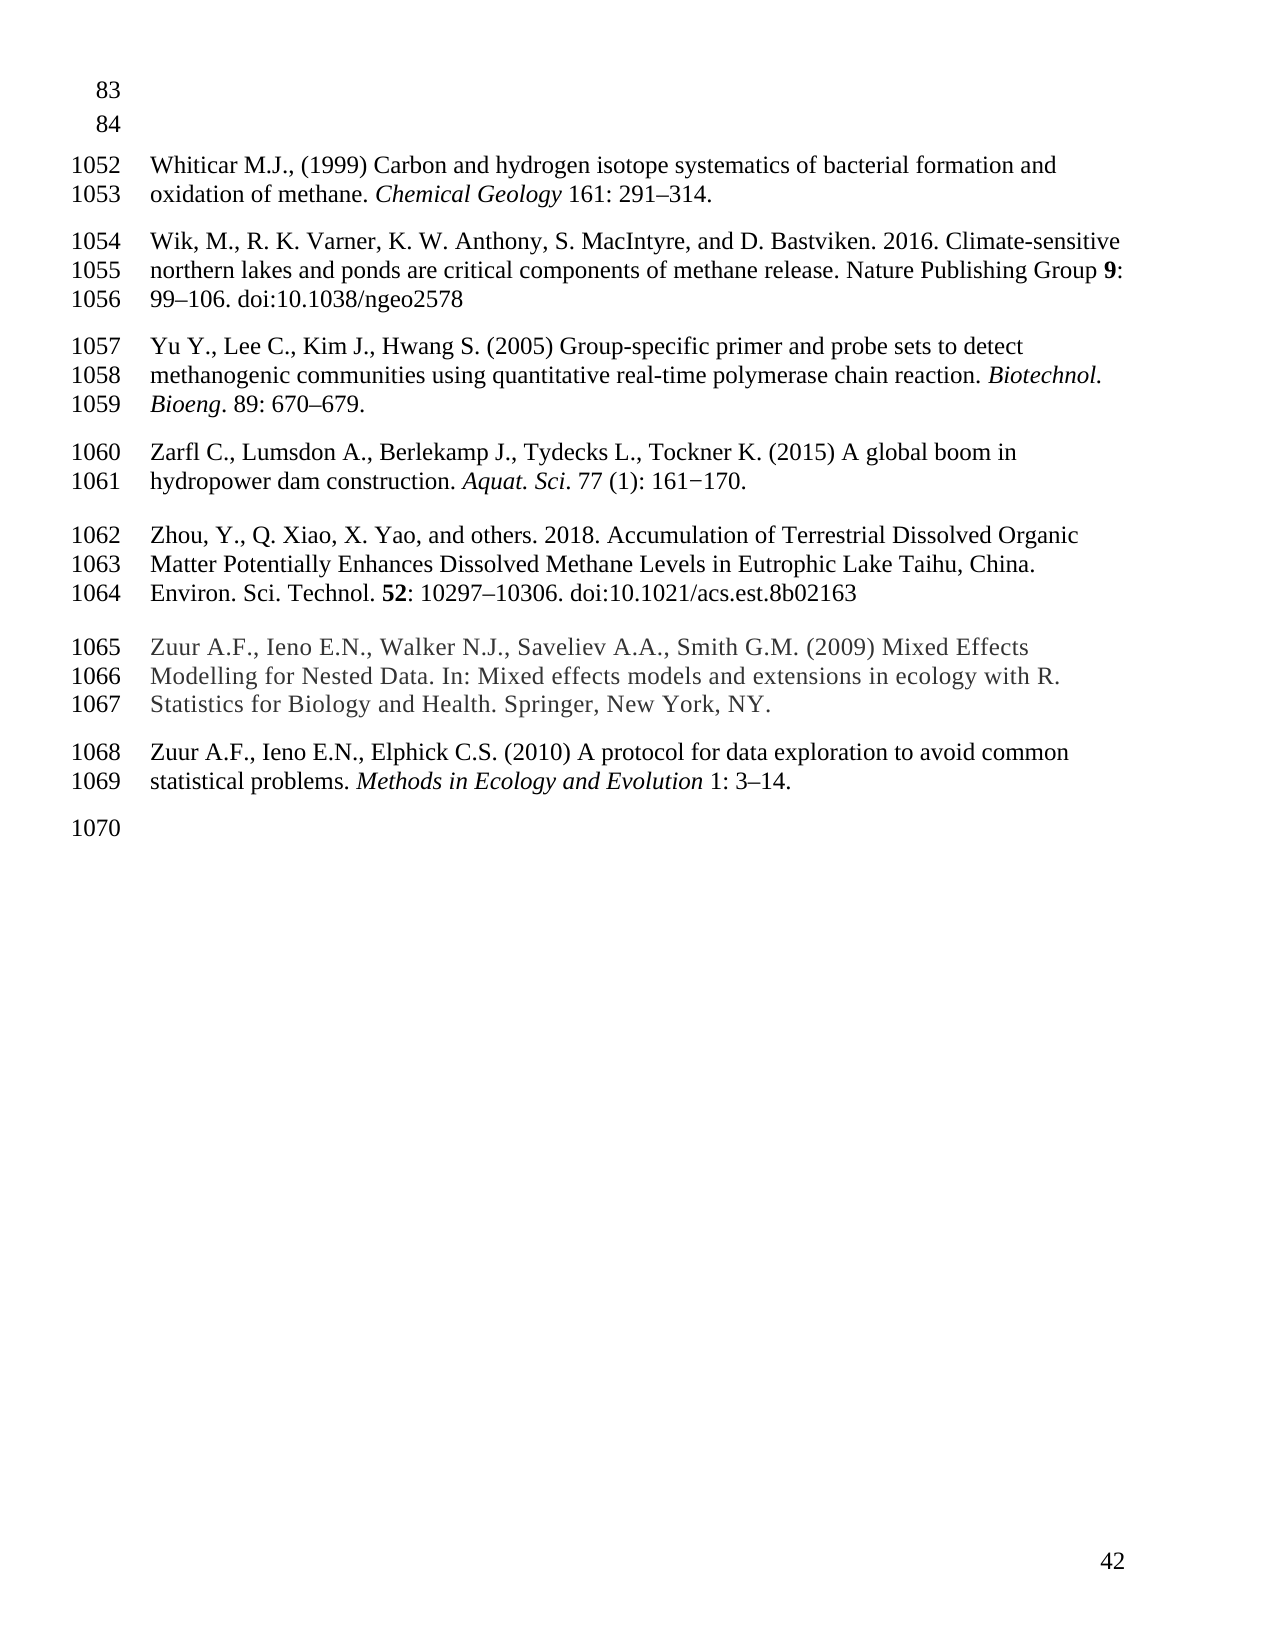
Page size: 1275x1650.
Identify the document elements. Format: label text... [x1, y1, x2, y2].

text Zuur A.F., Ieno E.N., Elphick C.S. (2010) A protocol for data exploration to avoid common statistical problems. Methods in Ecology and Evolution 1: 3–14. [150, 737, 1125, 794]
text Zhou, Y., Q. Xiao, X. Yao, and others. 2018. Accumulation of Terrestrial Dissolved Organic Matter Potentially Enhances Dissolved Methane Levels in Eutrophic Lake Taihu, China. Environ. Sci. Technol. 52: 10297–10306. doi:10.1021/acs.est.8b02163 [150, 519, 1125, 607]
text Zuur A.F., Ieno E.N., Walker N.J., Saveliev A.A., Smith G.M. (2009) Mixed Effects Modelling for Nested Data. In: Mixed effects models and extensions in ecology with R. Statistics for Biology and Health. Springer, New York, NY. [150, 632, 1125, 718]
text Yu Y., Lee C., Kim J., Hwang S. (2005) Group-specific primer and probe sets to detect methanogenic communities using quantitative real-time polymerase chain reaction. Biotechnol. Bioeng. 89: 670–679. [150, 331, 1125, 417]
text Whiticar M.J., (1999) Carbon and hydrogen isotope systematics of bacterial formation and oxidation of methane. Chemical Geology 161: 291–314. [150, 150, 1125, 207]
text Wik, M., R. K. Varner, K. W. Anthony, S. MacIntyre, and D. Bastviken. 2016. Climate-sensitive northern lakes and ponds are critical components of methane release. Nature Publishing Group 9: 99–106. doi:10.1038/ngeo2578 [150, 226, 1125, 312]
text Zarfl C., Lumsdon A., Berlekamp J., Tydecks L., Tockner K. (2015) A global boom in hydropower dam construction. Aquat. Sci. 77 (1): 161−170. [150, 436, 1125, 494]
